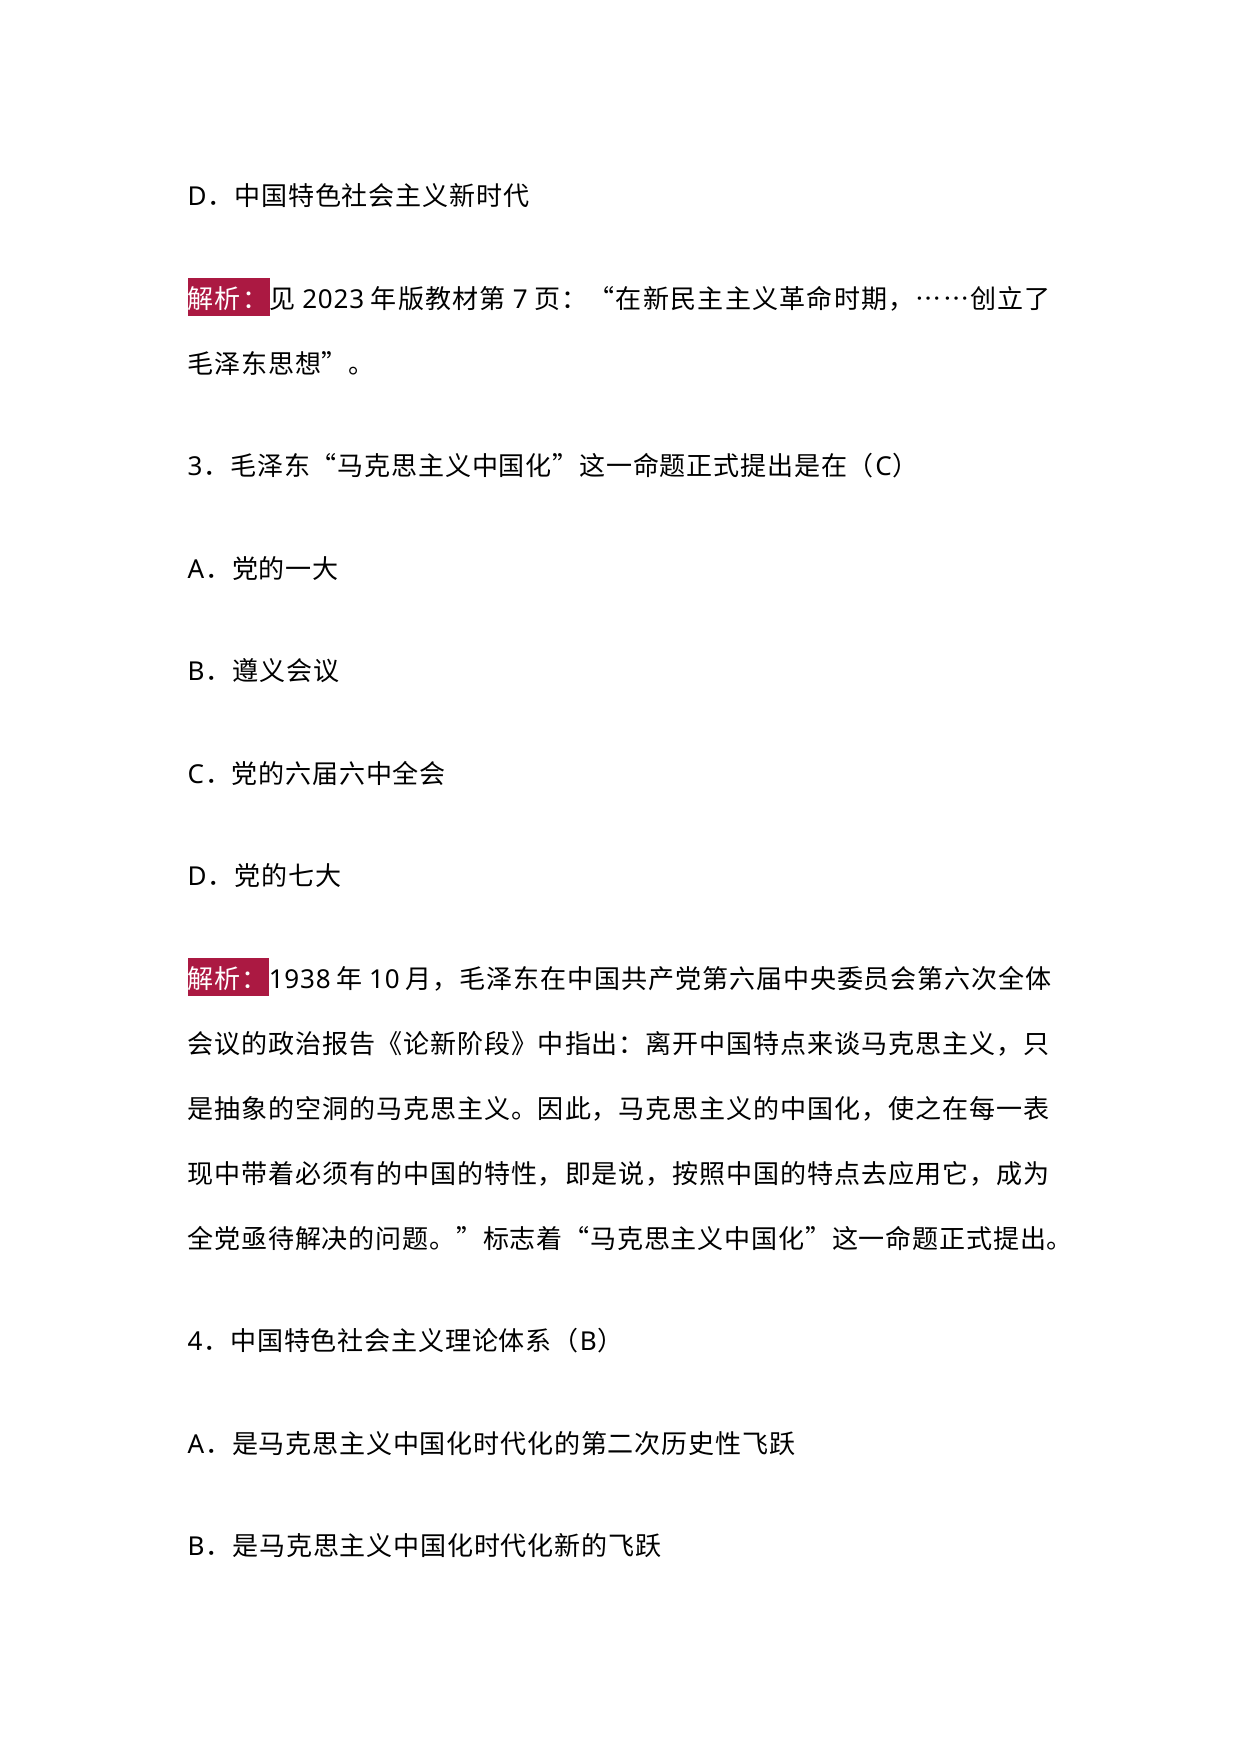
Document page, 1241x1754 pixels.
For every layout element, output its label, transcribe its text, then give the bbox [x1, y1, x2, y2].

text 4．中国特色社会主义理论体系（B） [187, 1307, 1053, 1372]
text D．中国特色社会主义新时代 [187, 162, 1053, 227]
text 解析：1938年10月，毛泽东在中国共产党第六届中央委员会第六次全体会议的政治报告《论新阶段》中指出：离开中国特点来谈马克思主义，只是抽象的空洞的马克思主义。因此，马克思主义的中国化，使之在每一表现中带着必须有的中国的特性，即是说，按照中国的特点去应用它，成为全党亟待解决的问题。”标志着“马克思主义中国化”这一命题正式提出。 [187, 944, 1053, 1269]
text B．是马克思主义中国化时代化新的飞跃 [187, 1512, 1053, 1577]
text A．党的一大 [187, 534, 1053, 599]
text D．党的七大 [187, 842, 1053, 907]
text A．是马克思主义中国化时代化的第二次历史性飞跃 [187, 1409, 1053, 1474]
text 3．毛泽东“马克思主义中国化”这一命题正式提出是在（C） [187, 432, 1053, 497]
text B．遵义会议 [187, 637, 1053, 702]
text C．党的六届六中全会 [187, 739, 1053, 804]
text 解析：见2023年版教材第7页：“在新民主主义革命时期，……创立了毛泽东思想”。 [187, 264, 1053, 394]
